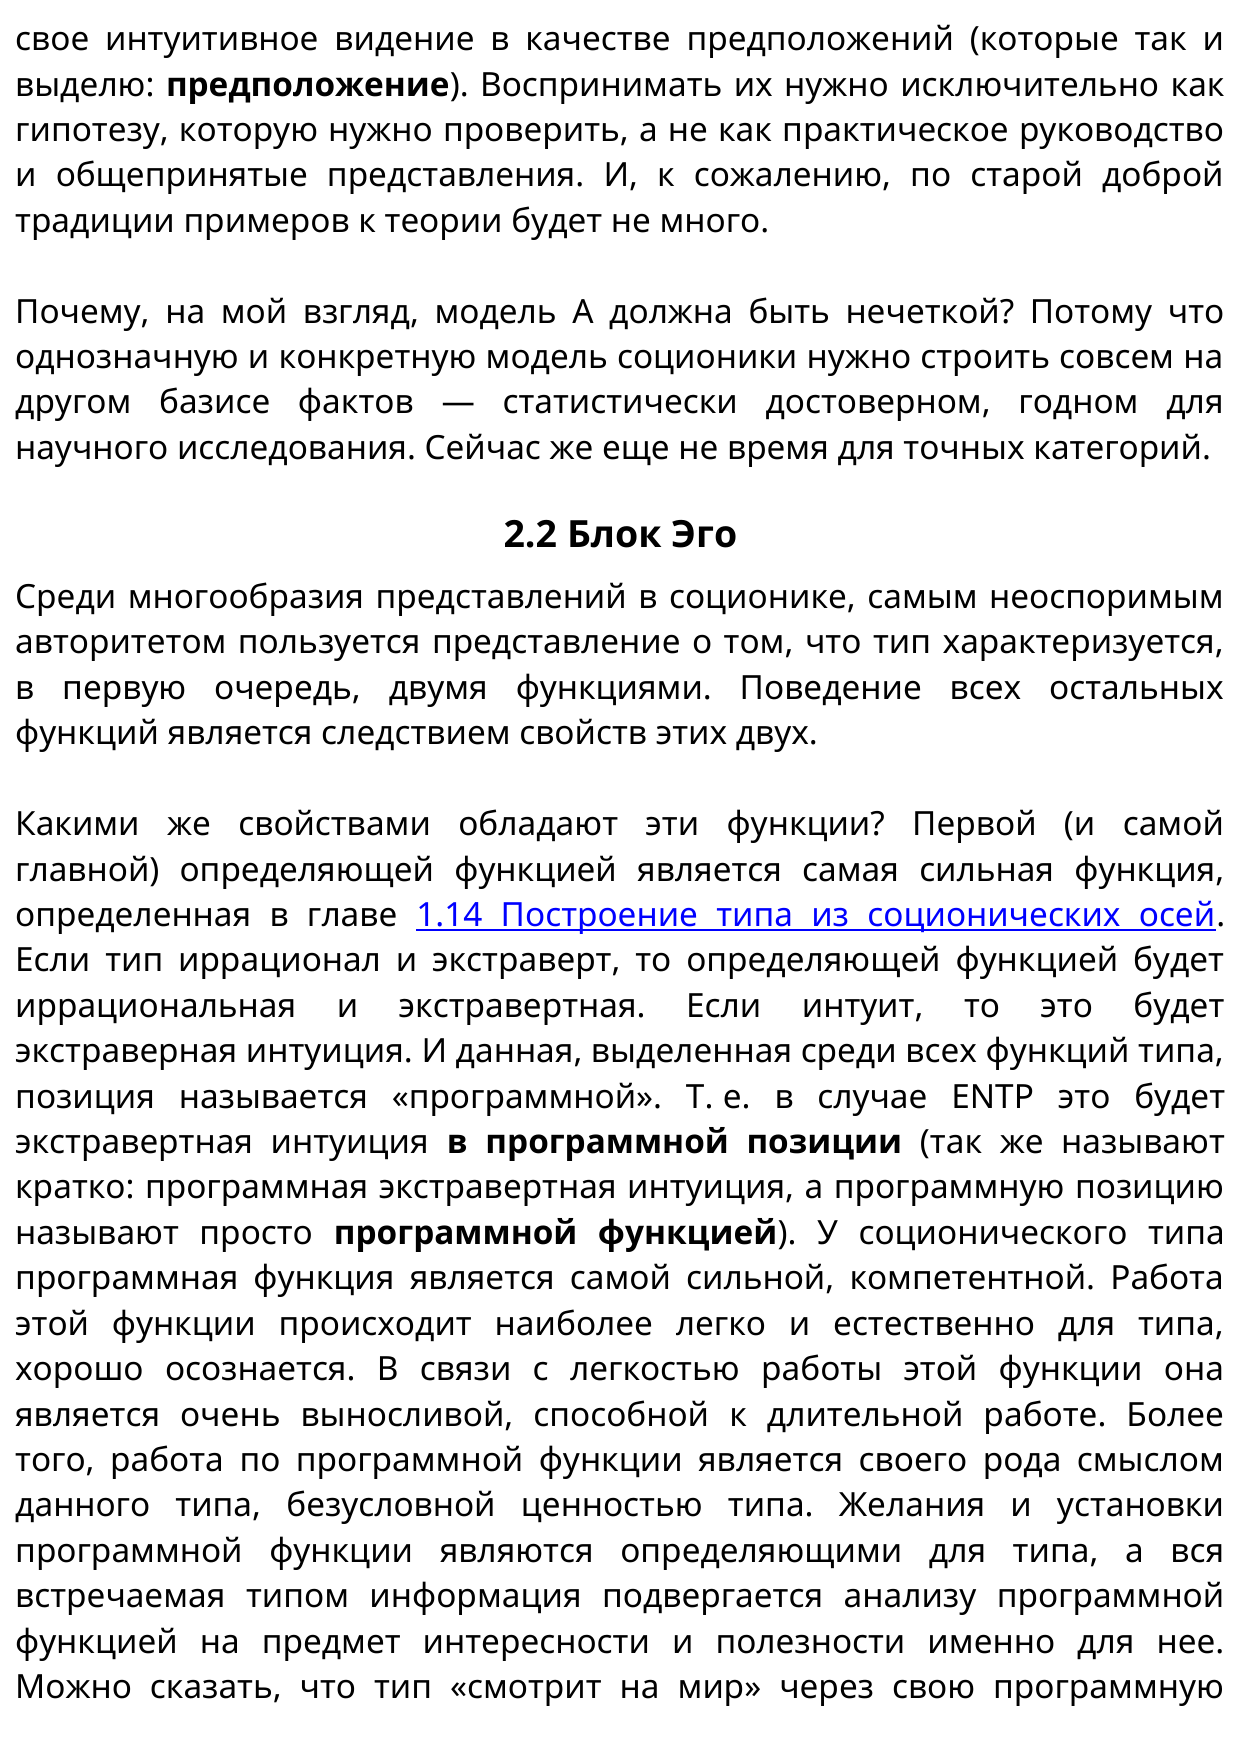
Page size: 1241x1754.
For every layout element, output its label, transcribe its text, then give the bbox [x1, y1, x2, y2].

text Почему, на мой взгляд, модель А должна быть нечеткой? Потому что однозначную и конкретную модель соционики нужно строить совсем на другом базисе фактов — статистически достоверном, годном для научного исследования. Сейчас же еще не время для точных категорий. [15, 287, 1225, 469]
text Среди многообразия представлений в соционике, самым неоспоримым авторитетом пользуется представление о том, что тип характеризуется, в первую очередь, двумя функциями. Поведение всех остальных функций является следствием свойств этих двух. [15, 573, 1225, 754]
subtitle 2.2 Блок Эго [15, 507, 1225, 558]
